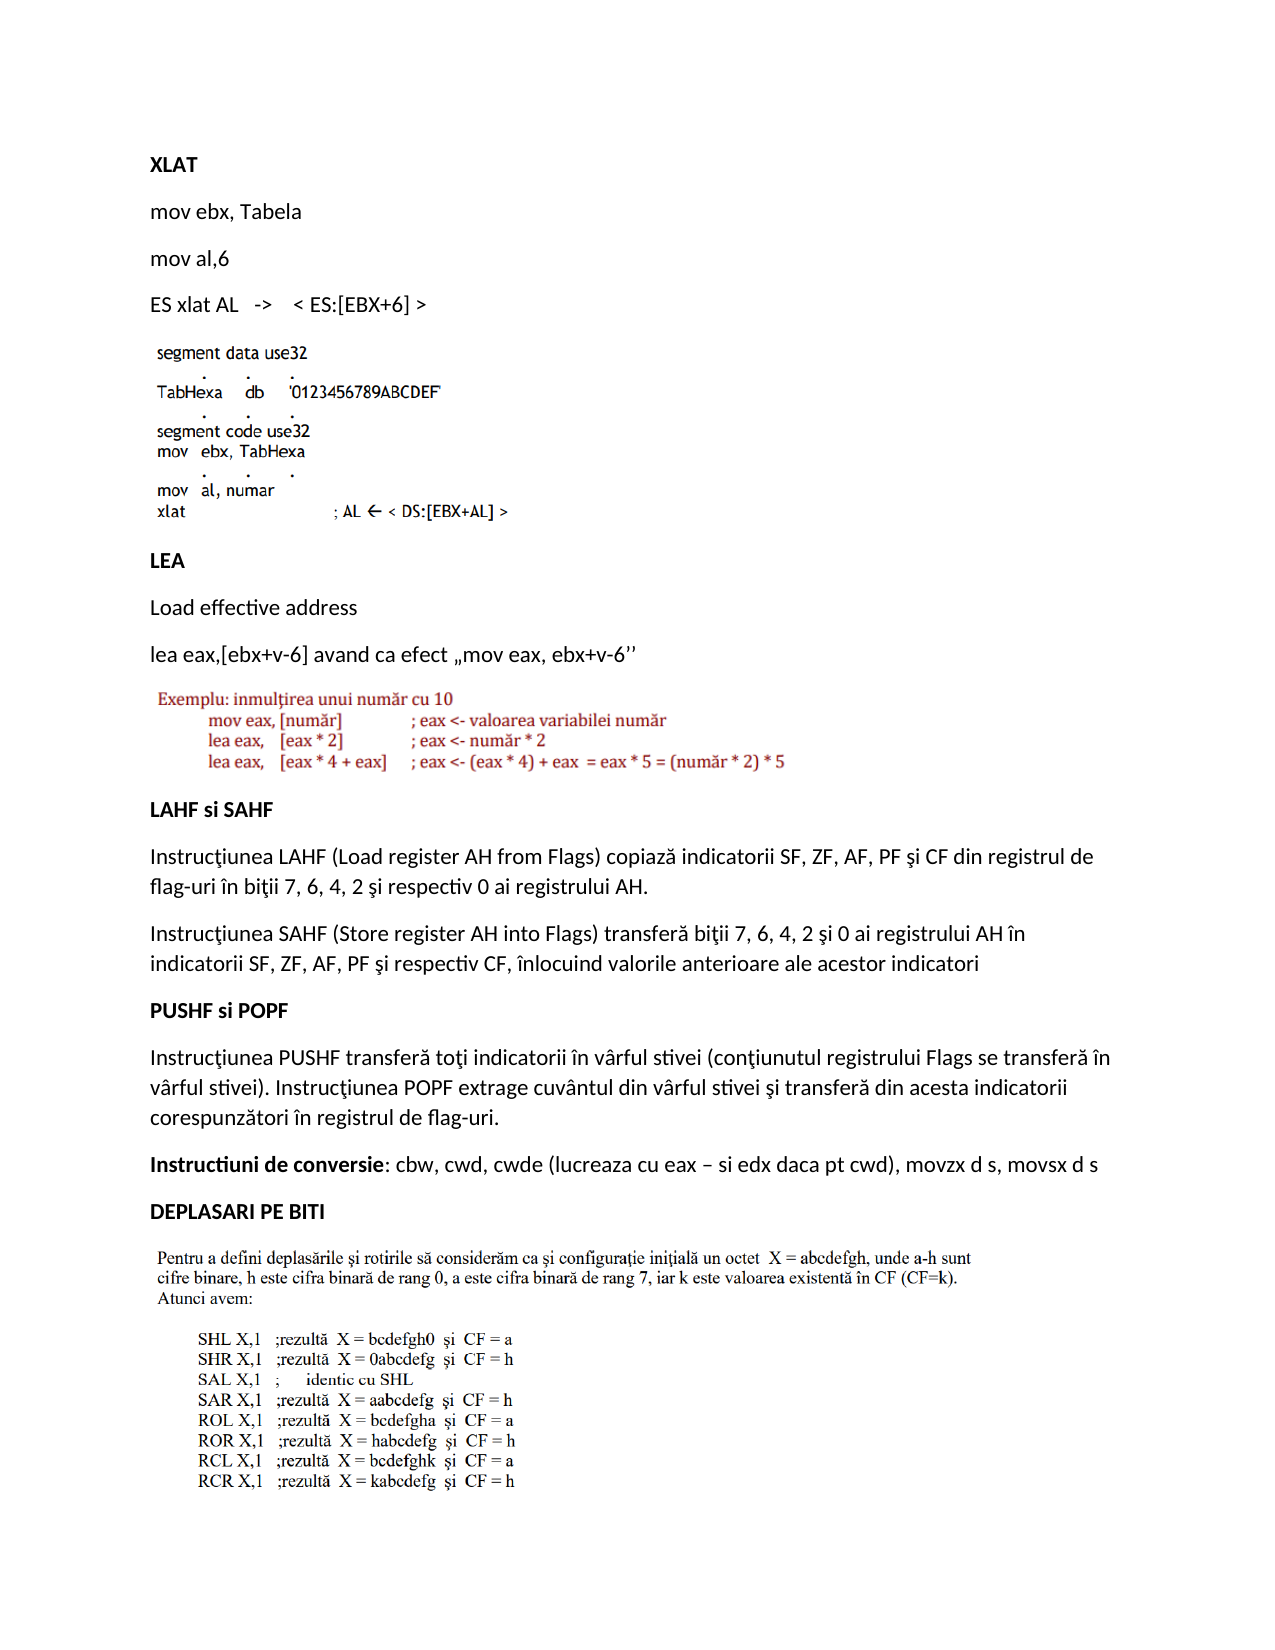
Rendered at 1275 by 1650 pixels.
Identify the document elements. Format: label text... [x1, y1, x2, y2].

text lea eax,[ebx+v-6] avand ca efect „mov eax, ebx+v-6’’ [150, 640, 1125, 668]
text LEA [150, 547, 1125, 575]
text Instrucţiunea LAHF (Load register AH from Flags) copiază indicatorii SF, ZF, AF, PF şi CF din registrul de flag-uri în biţii 7, 6, 4, 2 şi respectiv 0 ai registrului AH. [150, 842, 1125, 900]
text ES xlat AL -> < ES:[EBX+6] > [150, 291, 1125, 319]
text mov al,6 [150, 244, 1125, 272]
text Instrucţiunea PUSHF transferă toţi indicatorii în vârful stivei (conţiunutul registrului Flags se transferă în vârful stivei). Instrucţiunea POPF extrage cuvântul din vârful stivei şi transferă din acesta indicatorii corespunzători în registrul de flag-uri. [150, 1043, 1125, 1131]
text DEPLASARI PE BITI [150, 1197, 1125, 1225]
text Instrucţiunea SAHF (Store register AH into Flags) transferă biţii 7, 6, 4, 2 şi 0 ai registrului AH în indicatorii SF, ZF, AF, PF şi respectiv CF, înlocuind valorile anterioare ale acestor indicatori [150, 919, 1125, 977]
text mov ebx, Tabela [150, 197, 1125, 225]
text Load effective address [150, 593, 1125, 622]
text Instructiuni de conversie: cbw, cwd, cwde (lucreaza cu eax – si edx daca pt cwd), movzx d s, movsx d s [150, 1150, 1125, 1178]
text LAHF si SAHF [150, 795, 1125, 823]
picture [150, 687, 793, 776]
picture [150, 337, 520, 528]
picture [150, 1243, 980, 1494]
text XLAT [150, 150, 1125, 178]
text PUSHF si POPF [150, 996, 1125, 1024]
